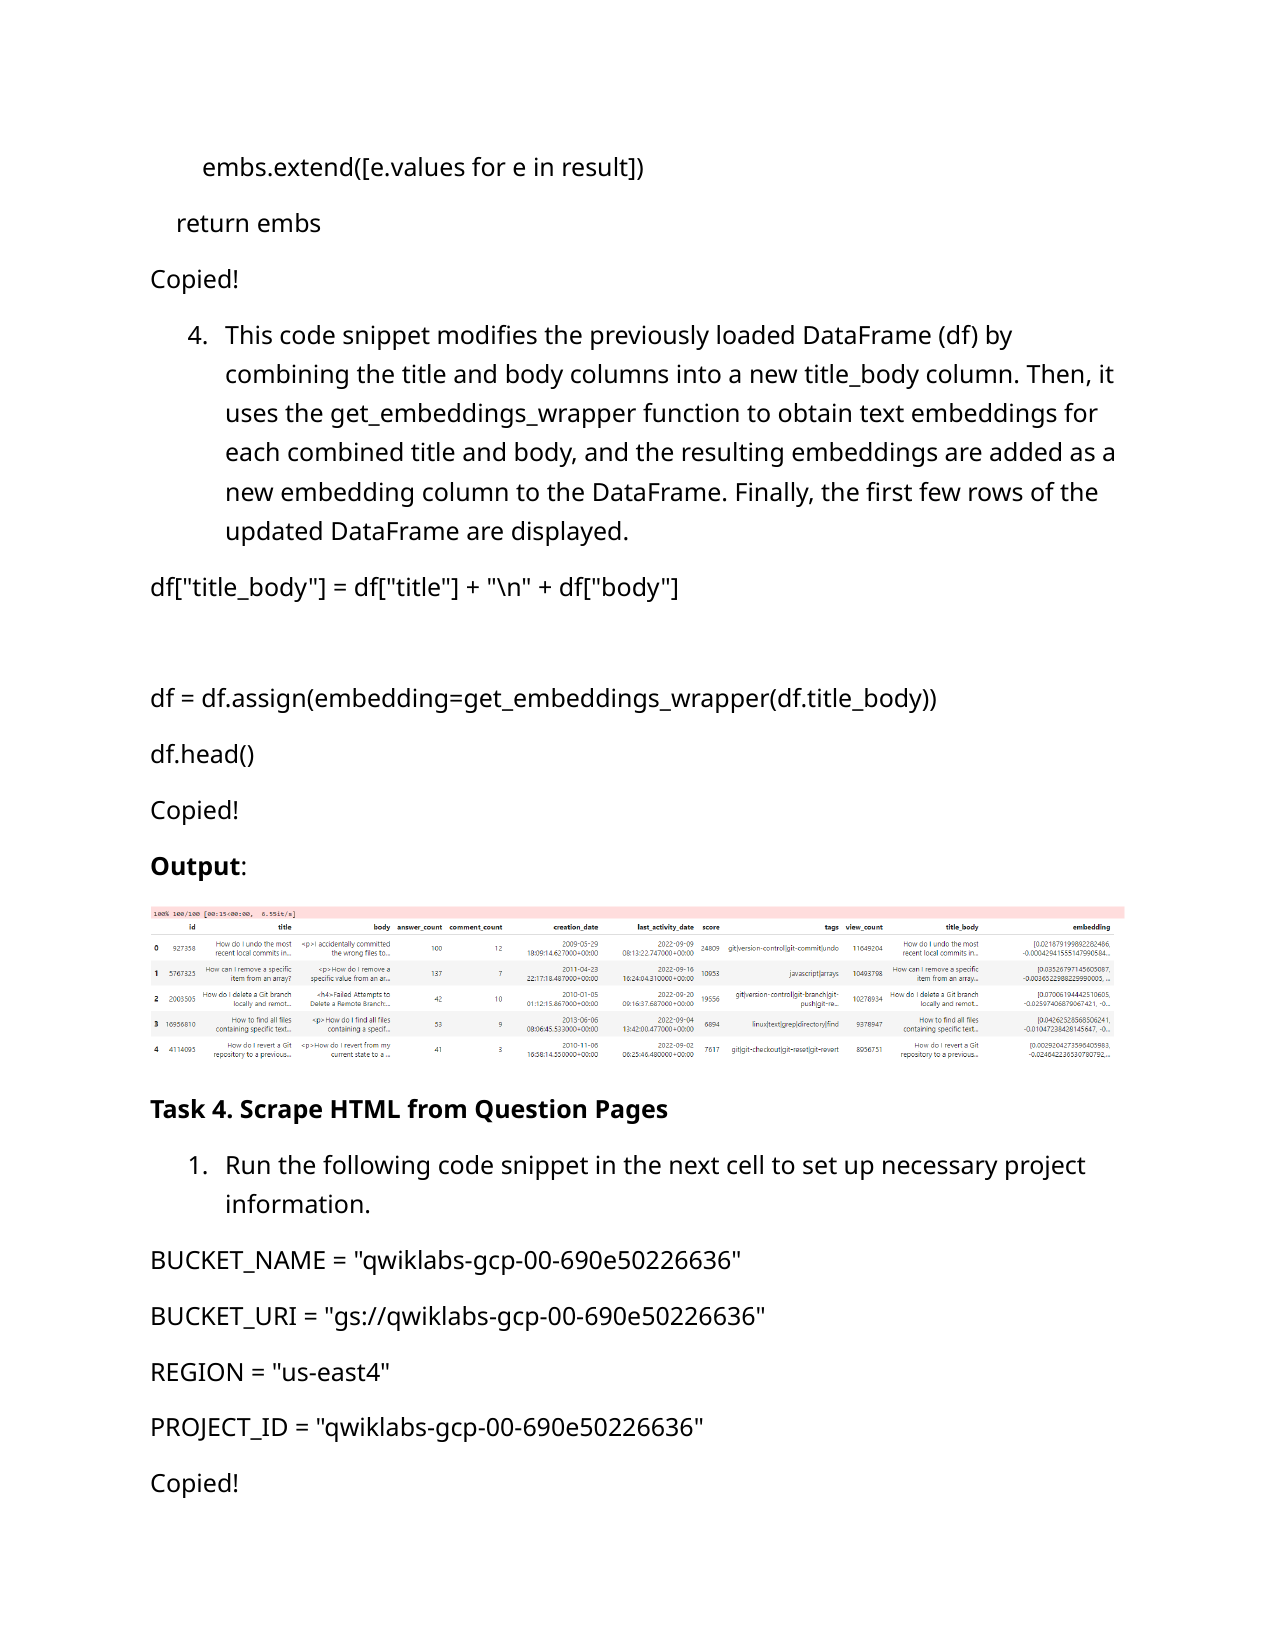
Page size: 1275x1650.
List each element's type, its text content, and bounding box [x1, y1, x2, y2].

text REGION = "us-east4" [150, 1354, 1125, 1388]
text Copied! [150, 262, 1125, 296]
text Output: [150, 848, 1125, 882]
list This code snippet modifies the previously loaded DataFrame (df) by combining the title and body columns into a new title_body column. Then, it uses the get_embeddings_wrapper function to obtain text embeddings for each combined title and body, and the resulting embeddings are added as a new embedding column to the DataFrame. Finally, the first few rows of the updated DataFrame are displayed. [187, 317, 1125, 547]
text df.head() [150, 737, 1125, 771]
text df = df.assign(embedding=get_embeddings_wrapper(df.title_body)) [150, 681, 1125, 715]
text Task 4. Scrape HTML from Question Pages [150, 1092, 1125, 1126]
text PROJECT_ID = "qwiklabs-gcp-00-690e50226636" [150, 1410, 1125, 1444]
list Run the following code snippet in the next cell to set up necessary project information. [187, 1147, 1125, 1221]
text df["title_body"] = df["title"] + "\n" + df["body"] [150, 569, 1125, 603]
picture [150, 904, 1125, 1070]
text return embs [150, 206, 1125, 240]
text Copied! [150, 792, 1125, 827]
text BUCKET_NAME = "qwiklabs-gcp-00-690e50226636" [150, 1242, 1125, 1277]
text BUCKET_URI = "gs://qwiklabs-gcp-00-690e50226636" [150, 1298, 1125, 1332]
text Copied! [150, 1466, 1125, 1500]
text embs.extend([e.values for e in result]) [150, 150, 1125, 184]
